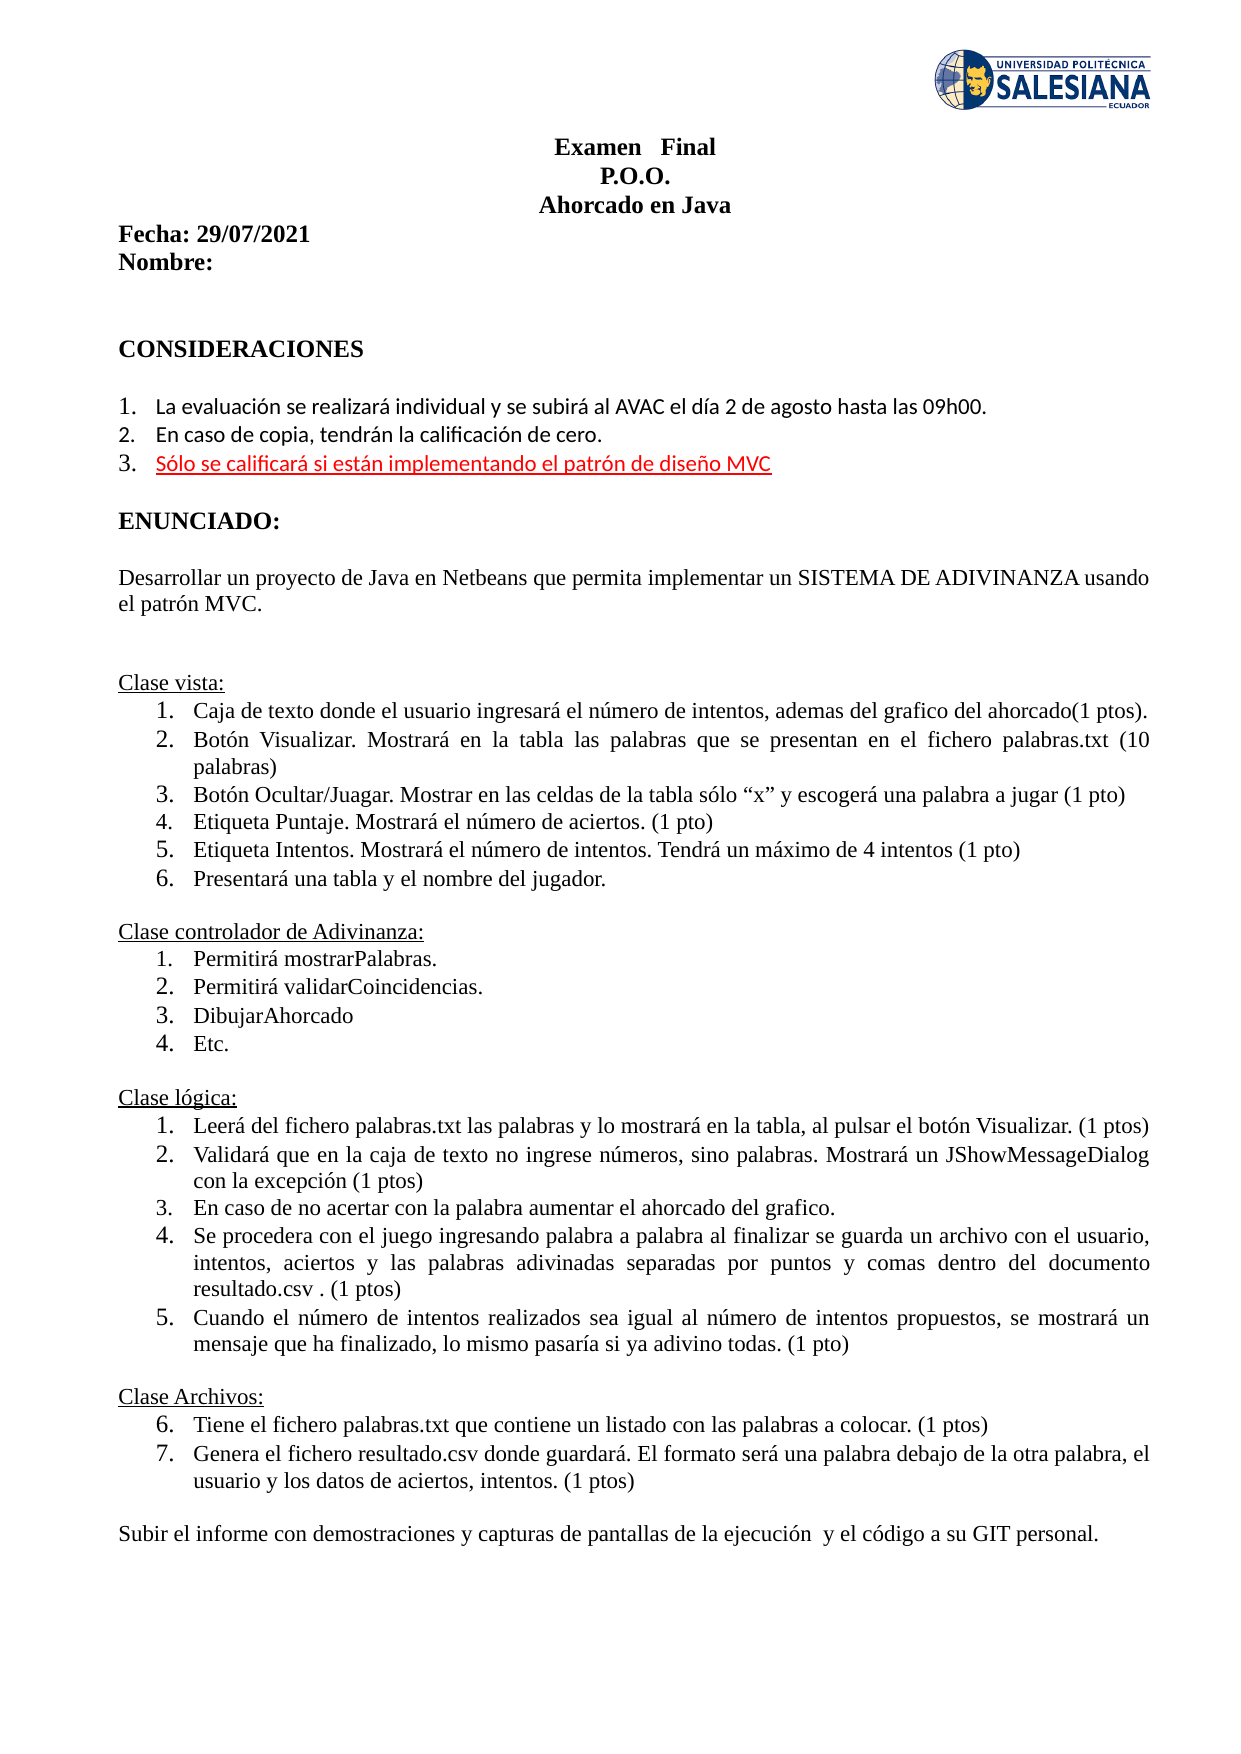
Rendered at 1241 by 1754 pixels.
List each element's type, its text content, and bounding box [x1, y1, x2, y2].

text Examen Final [118, 132, 1152, 161]
text Clase lógica: [118, 1083, 1152, 1110]
list En caso de no acertar con la palabra aumentar el ahorcado del grafico. [156, 1194, 1152, 1220]
list Tiene el fichero palabras.txt que contiene un listado con las palabras a colocar. (1 ptos) [156, 1409, 1152, 1438]
list Etiqueta Puntaje. Mostrará el número de aciertos. (1 pto) [156, 808, 1152, 834]
text ENUNCIADO: [118, 506, 1152, 535]
text Clase vista: [118, 669, 1152, 695]
text P.O.O. [118, 161, 1152, 190]
text Desarrollar un proyecto de Java en Netbeans que permita implementar un SISTEMA DE ADIVINANZA usando el patrón MVC. [118, 564, 1152, 616]
list Sólo se calificará si están implementando el patrón de diseño MVC [118, 448, 1152, 477]
list Permitirá mostrarPalabras. [156, 944, 1152, 971]
list Botón Visualizar. Mostrará en la tabla las palabras que se presentan en el fichero palabras.txt (10 palabras) [156, 724, 1152, 779]
picture [933, 48, 1152, 111]
list Presentará una tabla y el nombre del jugador. [156, 863, 1152, 892]
text Nombre: [118, 247, 1152, 276]
list Permitirá validarCoincidencias. [156, 971, 1152, 1000]
text Subir el informe con demostraciones y capturas de pantallas de la ejecución y el código a su GIT personal. [118, 1519, 1152, 1546]
list DibujarAhorcado [156, 1000, 1152, 1028]
text Ahorcado en Java [118, 190, 1152, 219]
list Etc. [156, 1028, 1152, 1057]
list Caja de texto donde el usuario ingresará el número de intentos, ademas del grafico del ahorcado(1 ptos). [156, 695, 1152, 724]
list Genera el fichero resultado.csv donde guardará. El formato será una palabra debajo de la otra palabra, el usuario y los datos de aciertos, intentos. (1 ptos) [156, 1438, 1152, 1493]
list En caso de copia, tendrán la calificación de cero. [118, 420, 1152, 448]
list Leerá del fichero palabras.txt las palabras y lo mostrará en la tabla, al pulsar el botón Visualizar. (1 ptos) [156, 1110, 1152, 1139]
list Etiqueta Intentos. Mostrará el número de intentos. Tendrá un máximo de 4 intentos (1 pto) [156, 834, 1152, 863]
list Botón Ocultar/Juagar. Mostrar en las celdas de la tabla sólo “x” y escogerá una palabra a jugar (1 pto) [156, 779, 1152, 808]
text CONSIDERACIONES [118, 334, 1152, 362]
text Clase Archivos: [118, 1383, 1152, 1409]
text Fecha: 29/07/2021 [118, 219, 1152, 247]
list La evaluación se realizará individual y se subirá al AVAC el día 2 de agosto hasta las 09h00. [118, 391, 1152, 420]
list Cuando el número de intentos realizados sea igual al número de intentos propuestos, se mostrará un mensaje que ha finalizado, lo mismo pasaría si ya adivino todas. (1 pto) [156, 1302, 1152, 1357]
text Clase controlador de Adivinanza: [118, 918, 1152, 944]
list Se procedera con el juego ingresando palabra a palabra al finalizar se guarda un archivo con el usuario, intentos, aciertos y las palabras adivinadas separadas por puntos y comas dentro del documento resultado.csv . (1 ptos) [156, 1220, 1152, 1302]
list Validará que en la caja de texto no ingrese números, sino palabras. Mostrará un JShowMessageDialog con la excepción (1 ptos) [156, 1139, 1152, 1194]
